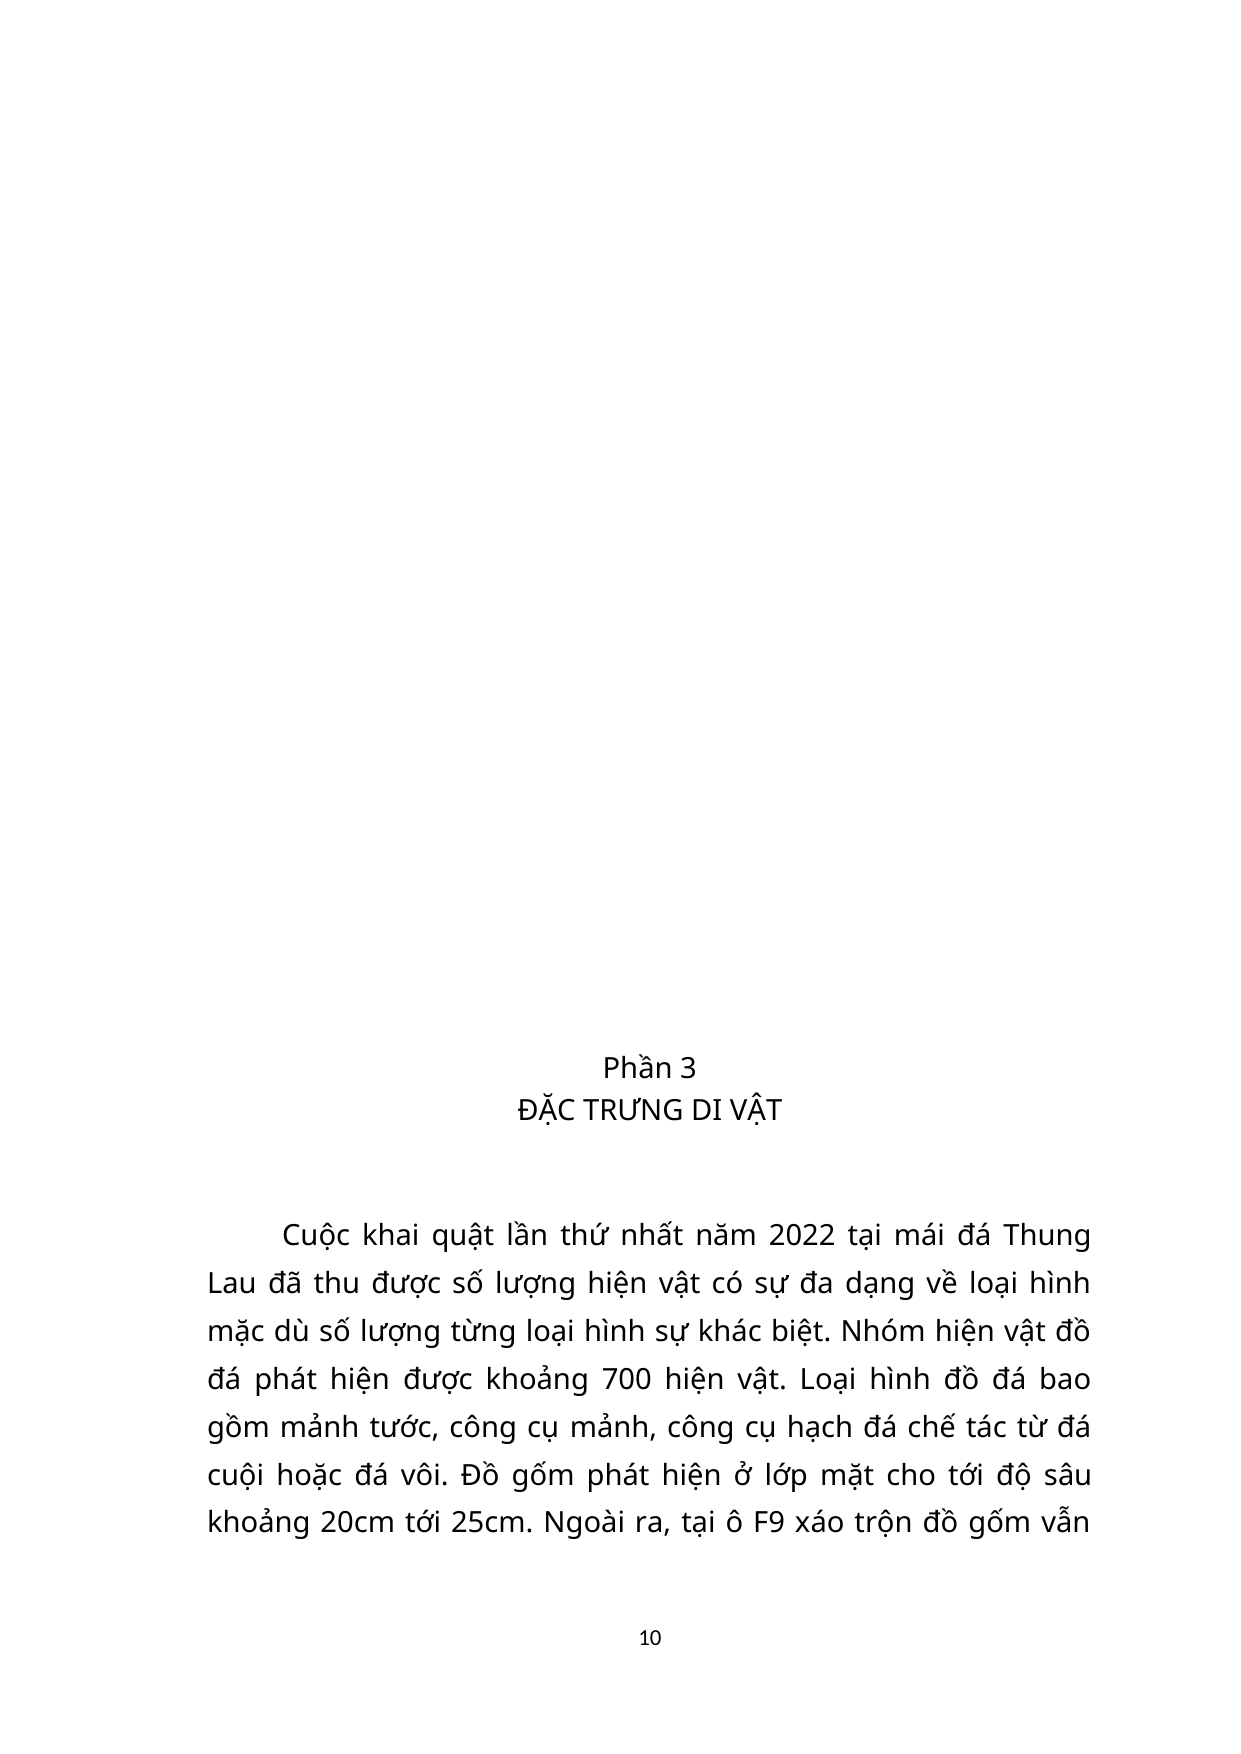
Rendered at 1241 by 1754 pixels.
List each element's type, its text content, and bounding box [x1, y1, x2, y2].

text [207, 1206, 1092, 1541]
subtitle Phần 3 ĐẶC TRƯNG DI VẬT [207, 1046, 1092, 1129]
